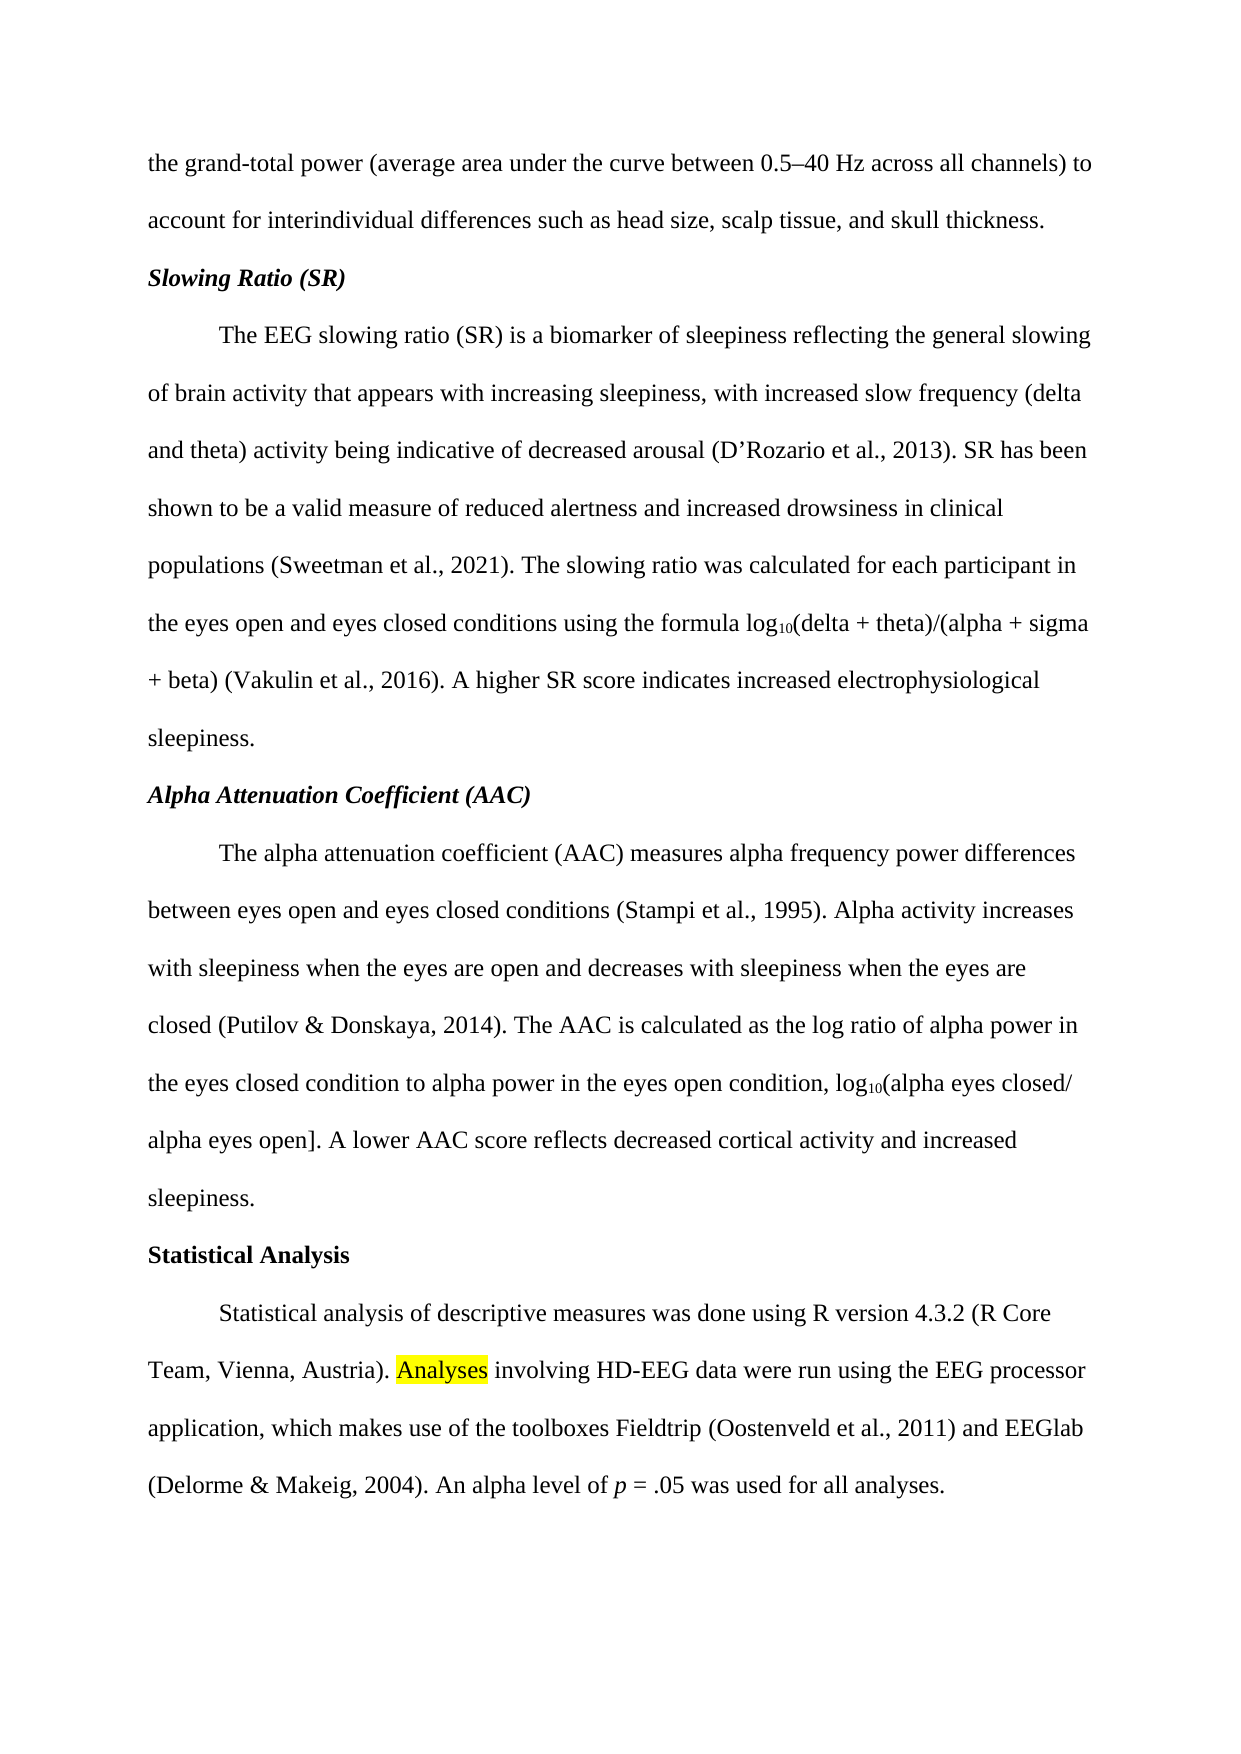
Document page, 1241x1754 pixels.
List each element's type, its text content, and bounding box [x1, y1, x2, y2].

text The EEG slowing ratio (SR) is a biomarker of sleepiness reflecting the general slowing of brain activity that appears with increasing sleepiness, with increased slow frequency (delta and theta) activity being indicative of decreased arousal (D’Rozario et al., 2013). SR has been shown to be a valid measure of reduced alertness and increased drowsiness in clinical populations (Sweetman et al., 2021). The slowing ratio was calculated for each participant in the eyes open and eyes closed conditions using the formula log10(delta + theta)/(alpha + sigma + beta) (Vakulin et al., 2016). A higher SR score indicates increased electrophysiological sleepiness. [148, 320, 1092, 751]
subtitle Alpha Attenuation Coefficient (AAC) [148, 780, 1092, 809]
subtitle Slowing Ratio (SR) [148, 263, 1092, 291]
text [148, 148, 1092, 234]
subtitle Statistical Analysis [148, 1240, 1092, 1269]
text The alpha attenuation coefficient (AAC) measures alpha frequency power differences between eyes open and eyes closed conditions (Stampi et al., 1995). Alpha activity increases with sleepiness when the eyes are open and decreases with sleepiness when the eyes are closed (Putilov & Donskaya, 2014). The AAC is calculated as the log ratio of alpha power in the eyes closed condition to alpha power in the eyes open condition, log10(alpha eyes closed/ alpha eyes open]. A lower AAC score reflects decreased cortical activity and increased sleepiness. [148, 838, 1092, 1211]
text Statistical analysis of descriptive measures was done using R version 4.3.2 (R Core Team, Vienna, Austria). Analyses involving HD-EEG data were run using the EEG processor application, which makes use of the toolboxes Fieldtrip (Oostenveld et al., 2011) and EEGlab (Delorme & Makeig, 2004). An alpha level of p = .05 was used for all analyses. [148, 1298, 1092, 1499]
